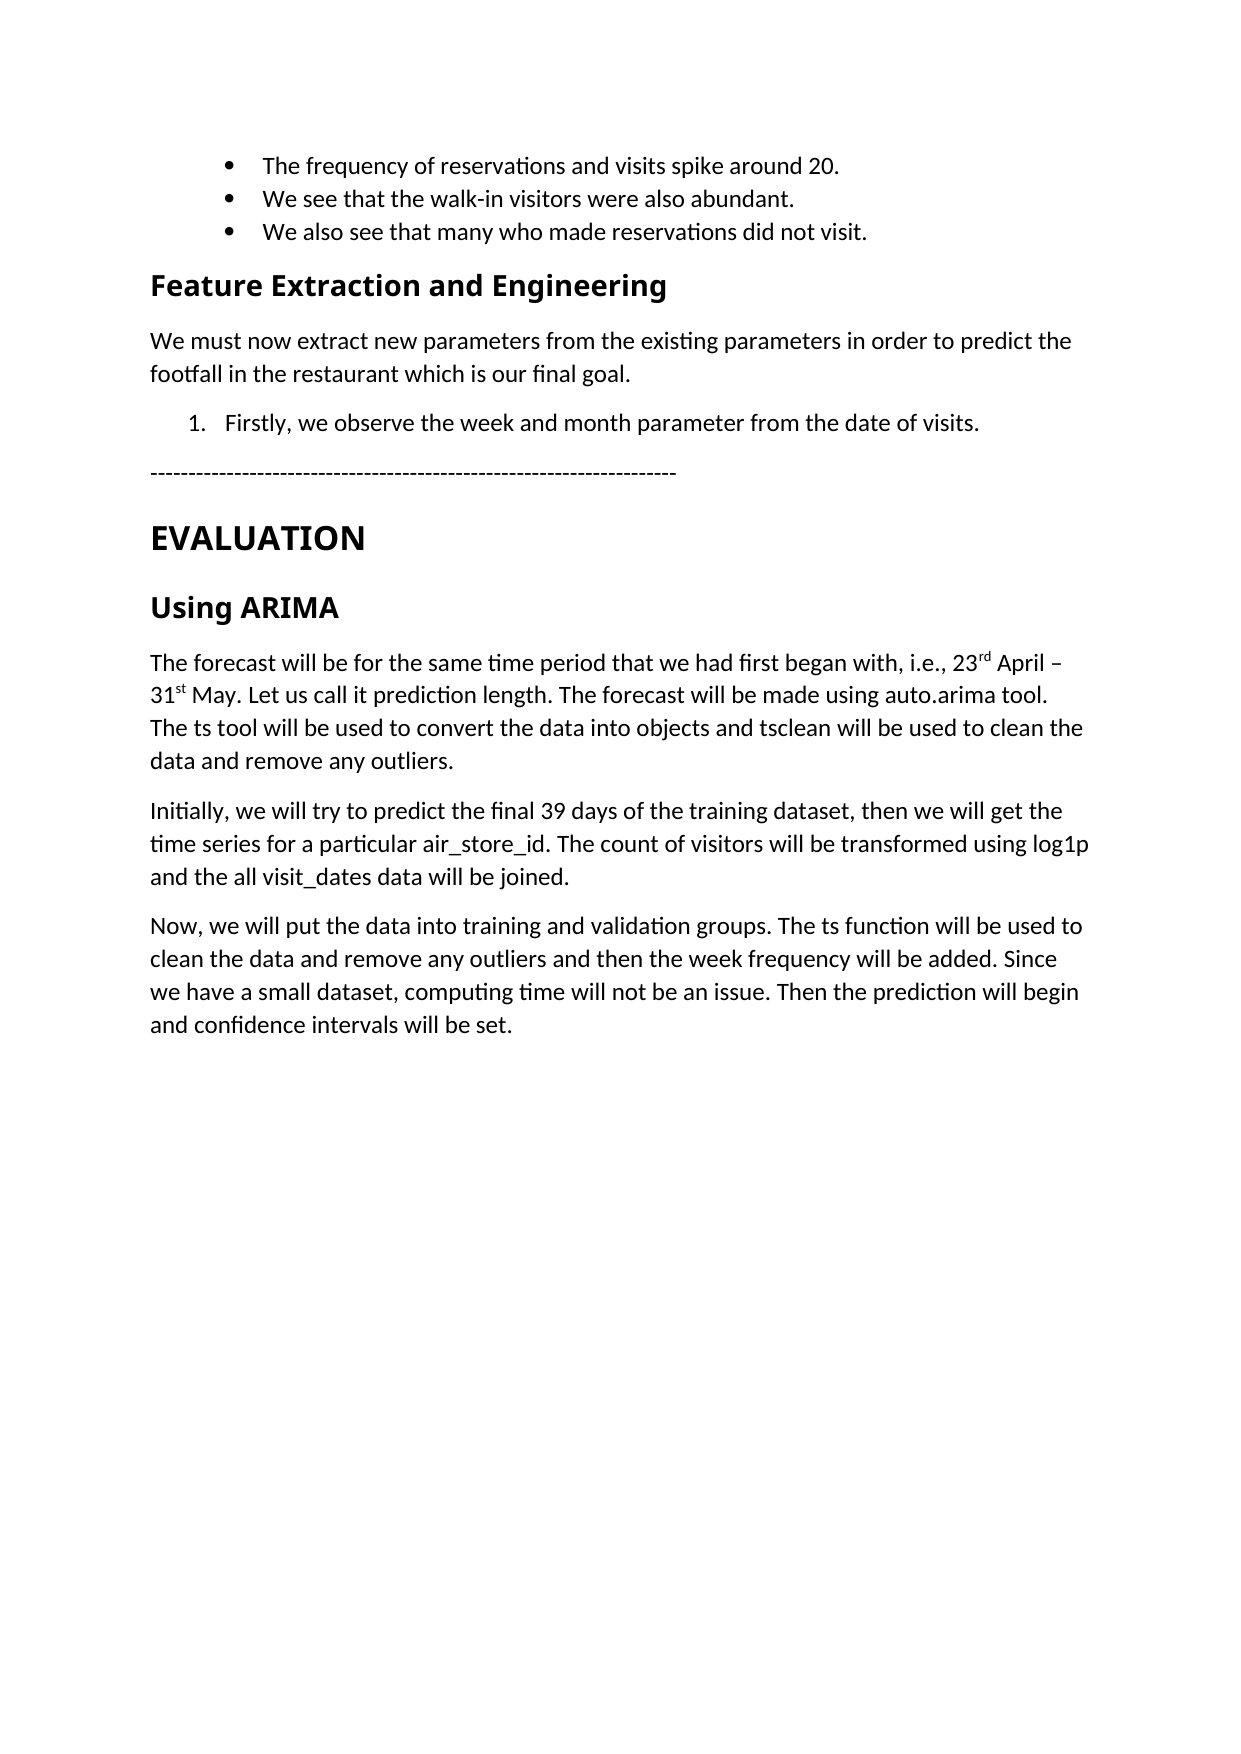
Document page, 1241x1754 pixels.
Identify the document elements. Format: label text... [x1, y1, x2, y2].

text --------------------------------------------------------------------- [150, 457, 1090, 487]
list We also see that many who made reservations did not visit. [225, 216, 1090, 246]
list We see that the walk-in visitors were also abundant. [225, 183, 1090, 213]
subtitle Using ARIMA [150, 587, 1090, 627]
list Firstly, we observe the week and month parameter from the date of visits. [187, 407, 1090, 438]
subtitle Feature Extraction and Engineering [150, 265, 1090, 305]
subtitle EVALUATION [150, 515, 1090, 560]
text The forecast will be for the same time period that we had first began with, i.e., 23rd April – 31st May. Let us call it prediction length. The forecast will be made using auto.arima tool. The ts tool will be used to convert the data into objects and tsclean will be used to clean the data and remove any outliers. [150, 647, 1090, 776]
list The frequency of reservations and visits spike around 20. [225, 150, 1090, 181]
text Now, we will put the data into training and validation groups. The ts function will be used to clean the data and remove any outliers and then the week frequency will be added. Since we have a small dataset, computing time will not be an issue. Then the prediction will begin and confidence intervals will be set. [150, 910, 1090, 1040]
text Initially, we will try to predict the final 39 days of the training dataset, then we will get the time series for a particular air_store_id. The count of visitors will be transformed using log1p and the all visit_dates data will be joined. [150, 795, 1090, 891]
text We must now extract new parameters from the existing parameters in order to predict the footfall in the restaurant which is our final goal. [150, 325, 1090, 388]
